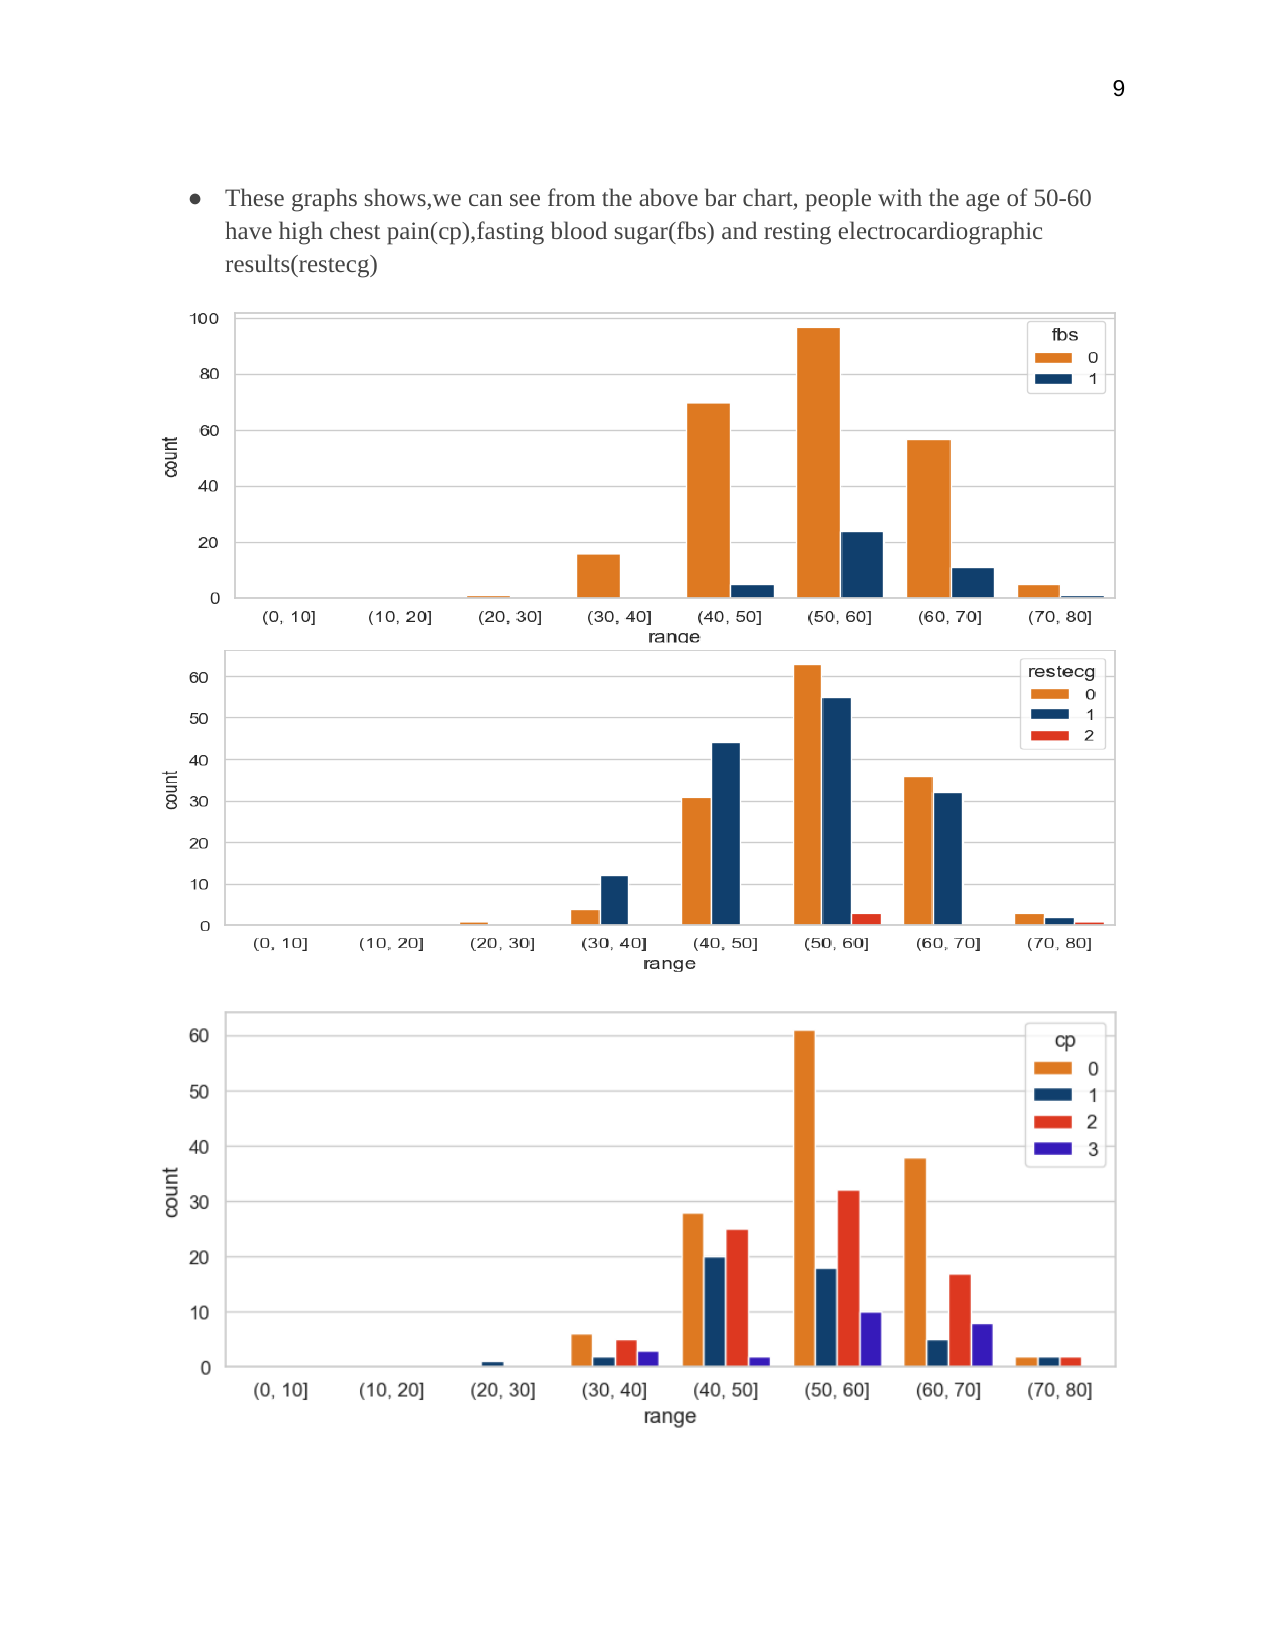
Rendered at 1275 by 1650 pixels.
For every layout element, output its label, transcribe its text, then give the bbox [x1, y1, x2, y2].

list These graphs shows,we can see from the above bar chart, people with the age of 50-60 have high chest pain(cp),fasting blood sugar(fbs) and resting electrocardiographic results(restecg) [187, 183, 1125, 278]
picture [150, 303, 1125, 980]
picture [150, 1002, 1125, 1438]
